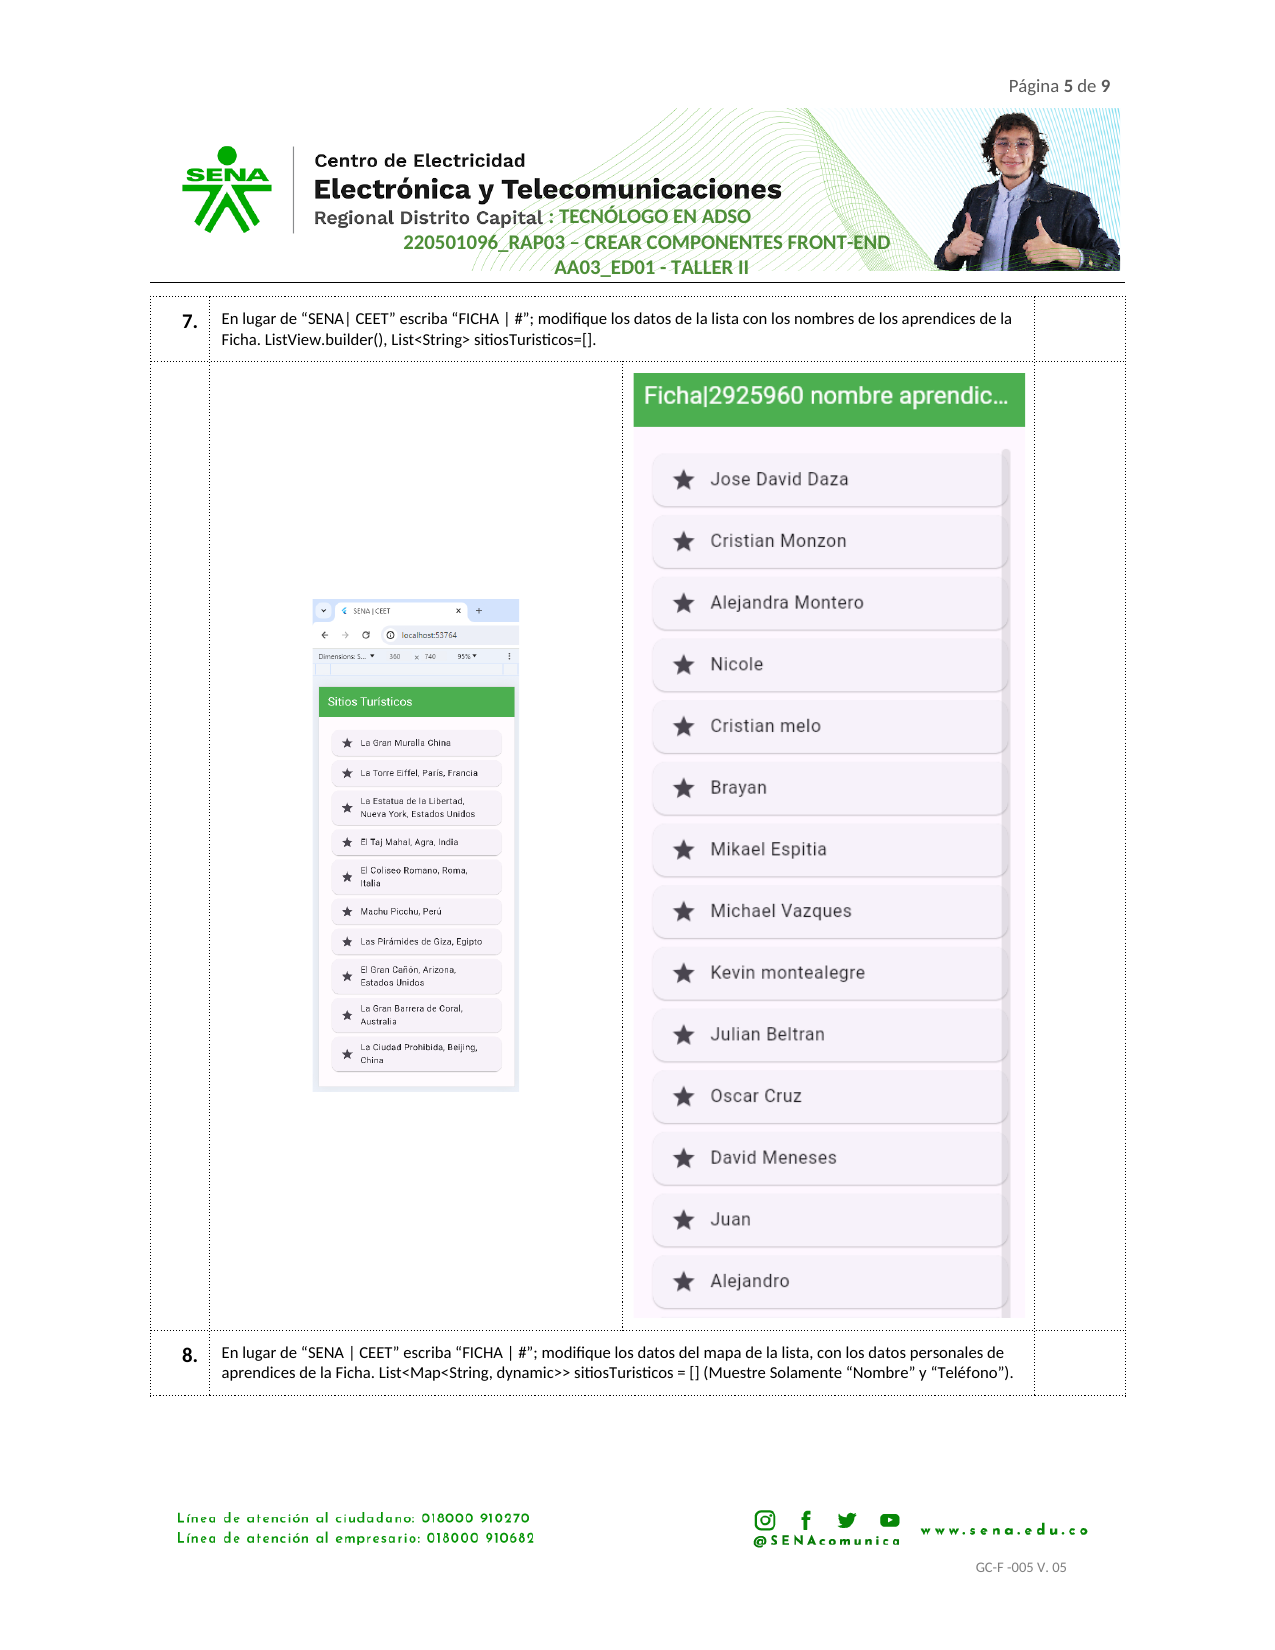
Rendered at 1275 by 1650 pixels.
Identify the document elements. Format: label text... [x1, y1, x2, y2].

table_cell [151, 361, 209, 1330]
table_cell 7. [151, 296, 209, 361]
picture [637, 262, 642, 271]
picture [312, 599, 520, 1092]
picture [582, 262, 587, 271]
table_cell [1035, 296, 1126, 361]
table_cell [210, 361, 622, 1330]
table_cell [622, 361, 1035, 1330]
picture [625, 263, 631, 271]
table_cell [1035, 1330, 1126, 1395]
table_cell En lugar de “SENA| CEET” escriba “FICHA | #”; modifique los datos de la lista con los nombres de los aprendices de la Ficha. ListView.builder(), List<String> sitiosTuristicos=[]. [210, 296, 1035, 361]
picture [145, 108, 1121, 271]
table_cell 8. [151, 1330, 209, 1395]
table_cell [1035, 361, 1126, 1330]
picture [170, 1491, 1092, 1558]
table_cell En lugar de “SENA | CEET” escriba “FICHA | #”; modifique los datos del mapa de la lista, con los datos personales de aprendices de la Ficha. List<Map<String, dynamic>> sitiosTuristicos = [] (Muestre Solamente “Nombre” y “Teléfono”). [210, 1330, 1035, 1395]
